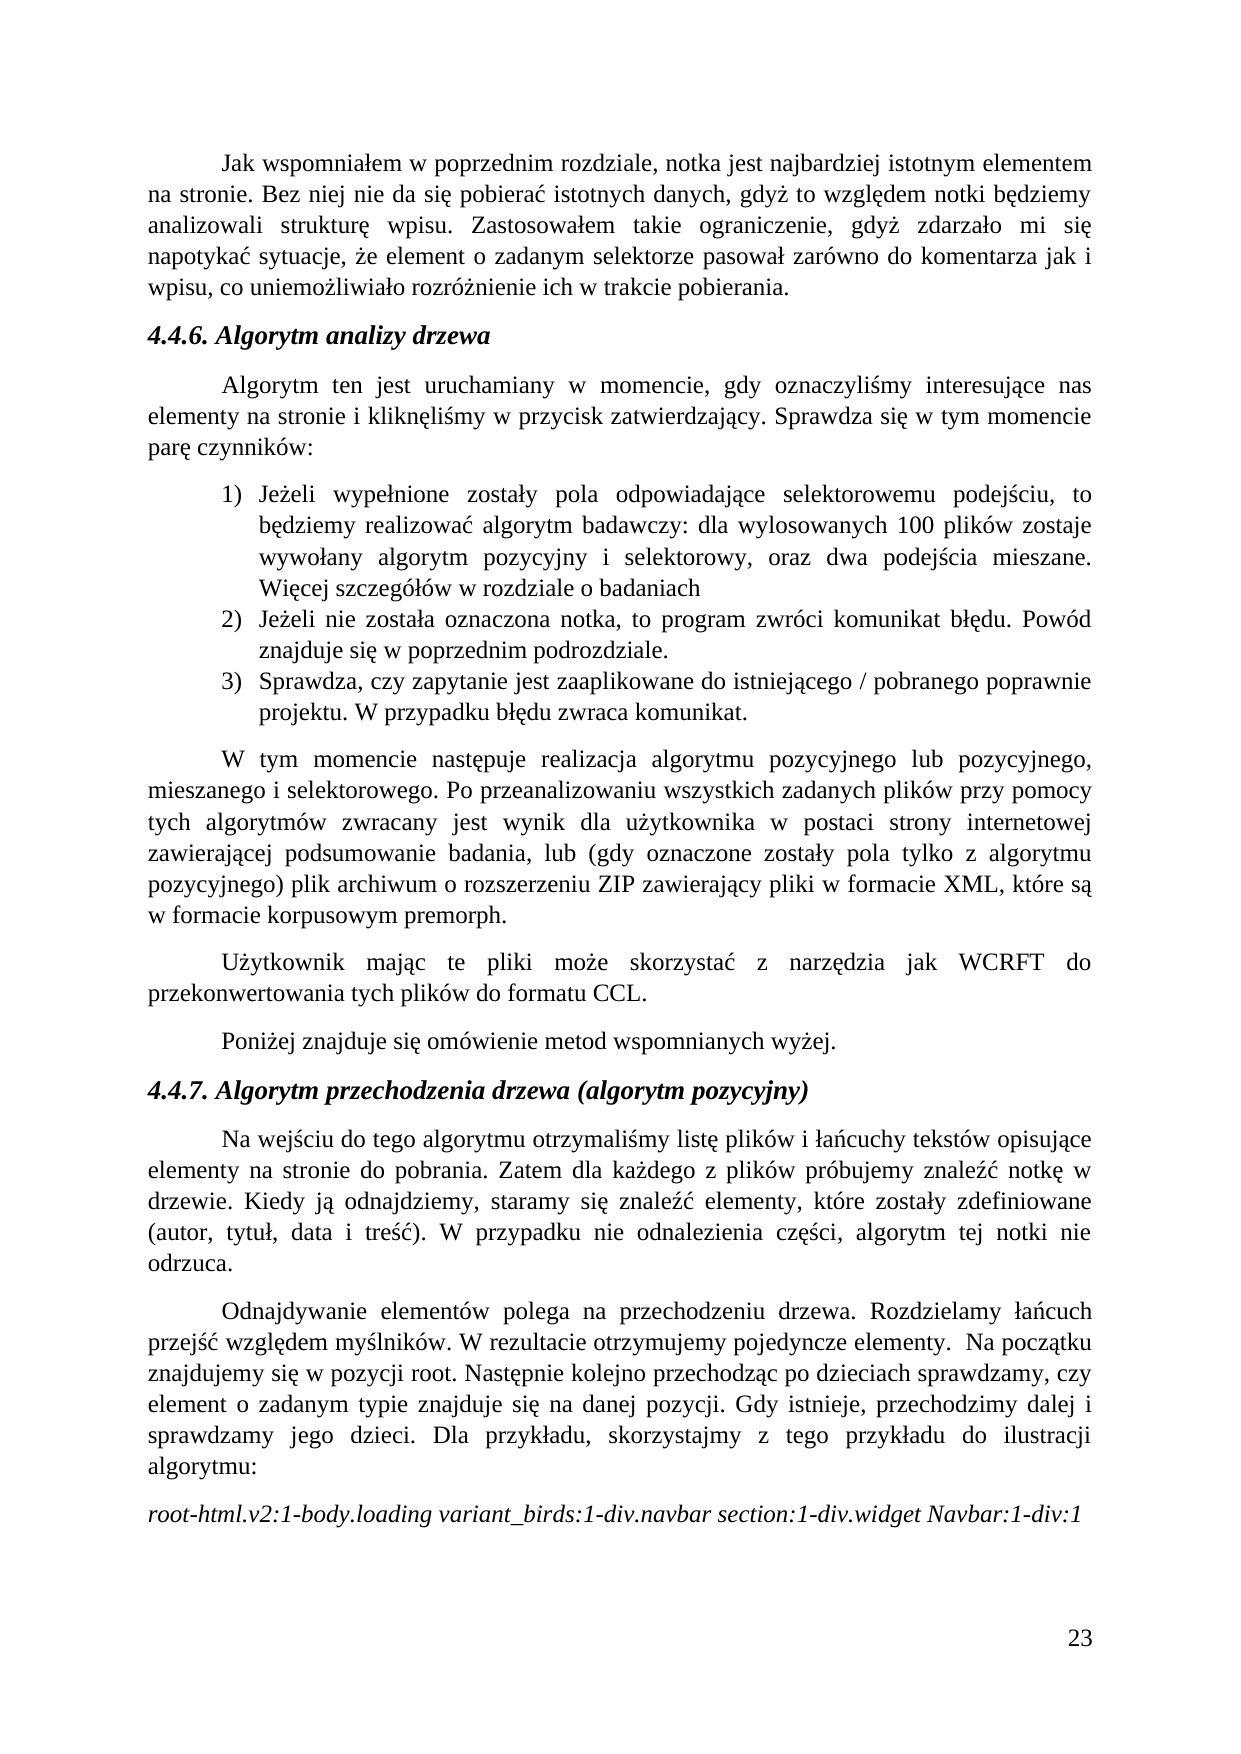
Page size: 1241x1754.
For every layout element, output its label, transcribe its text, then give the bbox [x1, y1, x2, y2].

text root-html.v2:1-body.loading variant_birds:1-div.navbar section:1-div.widget Navbar:1-div:1 [148, 1499, 1093, 1528]
text 4.4.7. Algorytm przechodzenia drzewa (algorytm pozycyjny) [148, 1074, 1093, 1105]
text Algorytm ten jest uruchamiany w momencie, gdy oznaczyliśmy interesujące nas elementy na stronie i kliknęliśmy w przycisk zatwierdzający. Sprawdza się w tym momencie parę czynników: [148, 370, 1093, 461]
list Sprawdza, czy zapytanie jest zaaplikowane do istniejącego / pobranego poprawnie projektu. W przypadku błędu zwraca komunikat. [221, 666, 1093, 726]
text Poniżej znajduje się omówienie metod wspomnianych wyżej. [148, 1026, 1093, 1055]
text Jak wspomniałem w poprzednim rozdziale, notka jest najbardziej istotnym elementem na stronie. Bez niej nie da się pobierać istotnych danych, gdyż to względem notki będziemy analizowali strukturę wpisu. Zastosowałem takie ograniczenie, gdyż zdarzało mi się napotykać sytuacje, że element o zadanym selektorze pasował zarówno do komentarza jak i wpisu, co uniemożliwiało rozróżnienie ich w trakcie pobierania. [148, 148, 1093, 301]
list Jeżeli nie została oznaczona notka, to program zwróci komunikat błędu. Powód znajduje się w poprzednim podrozdziale. [221, 604, 1093, 663]
text W tym momencie następuje realizacja algorytmu pozycyjnego lub pozycyjnego, mieszanego i selektorowego. Po przeanalizowaniu wszystkich zadanych plików przy pomocy tych algorytmów zwracany jest wynik dla użytkownika w postaci strony internetowej zawierającej podsumowanie badania, lub (gdy oznaczone zostały pola tylko z algorytmu pozycyjnego) plik archiwum o rozszerzeniu ZIP zawierający pliki w formacie XML, które są w formacie korpusowym premorph. [148, 744, 1093, 928]
text Użytkownik mając te pliki może skorzystać z narzędzia jak WCRFT do przekonwertowania tych plików do formatu CCL. [148, 947, 1093, 1007]
text 4.4.6. Algorytm analizy drzewa [148, 319, 1093, 351]
list Jeżeli wypełnione zostały pola odpowiadające selektorowemu podejściu, to będziemy realizować algorytm badawczy: dla wylosowanych 100 plików zostaje wywołany algorytm pozycyjny i selektorowy, oraz dwa podejścia mieszane. Więcej szczegółów w rozdziale o badaniach [221, 479, 1093, 601]
text Na wejściu do tego algorytmu otrzymaliśmy listę plików i łańcuchy tekstów opisujące elementy na stronie do pobrania. Zatem dla każdego z plików próbujemy znaleźć notkę w drzewie. Kiedy ją odnajdziemy, staramy się znaleźć elementy, które zostały zdefiniowane (autor, tytuł, data i treść). W przypadku nie odnalezienia części, algorytm tej notki nie odrzuca. [148, 1124, 1093, 1277]
text Odnajdywanie elementów polega na przechodzeniu drzewa. Rozdzielamy łańcuch przejść względem myślników. W rezultacie otrzymujemy pojedyncze elementy. Na początku znajdujemy się w pozycji root. Następnie kolejno przechodząc po dzieciach sprawdzamy, czy element o zadanym typie znajduje się na danej pozycji. Gdy istnieje, przechodzimy dalej i sprawdzamy jego dzieci. Dla przykładu, skorzystajmy z tego przykładu do ilustracji algorytmu: [148, 1296, 1093, 1480]
